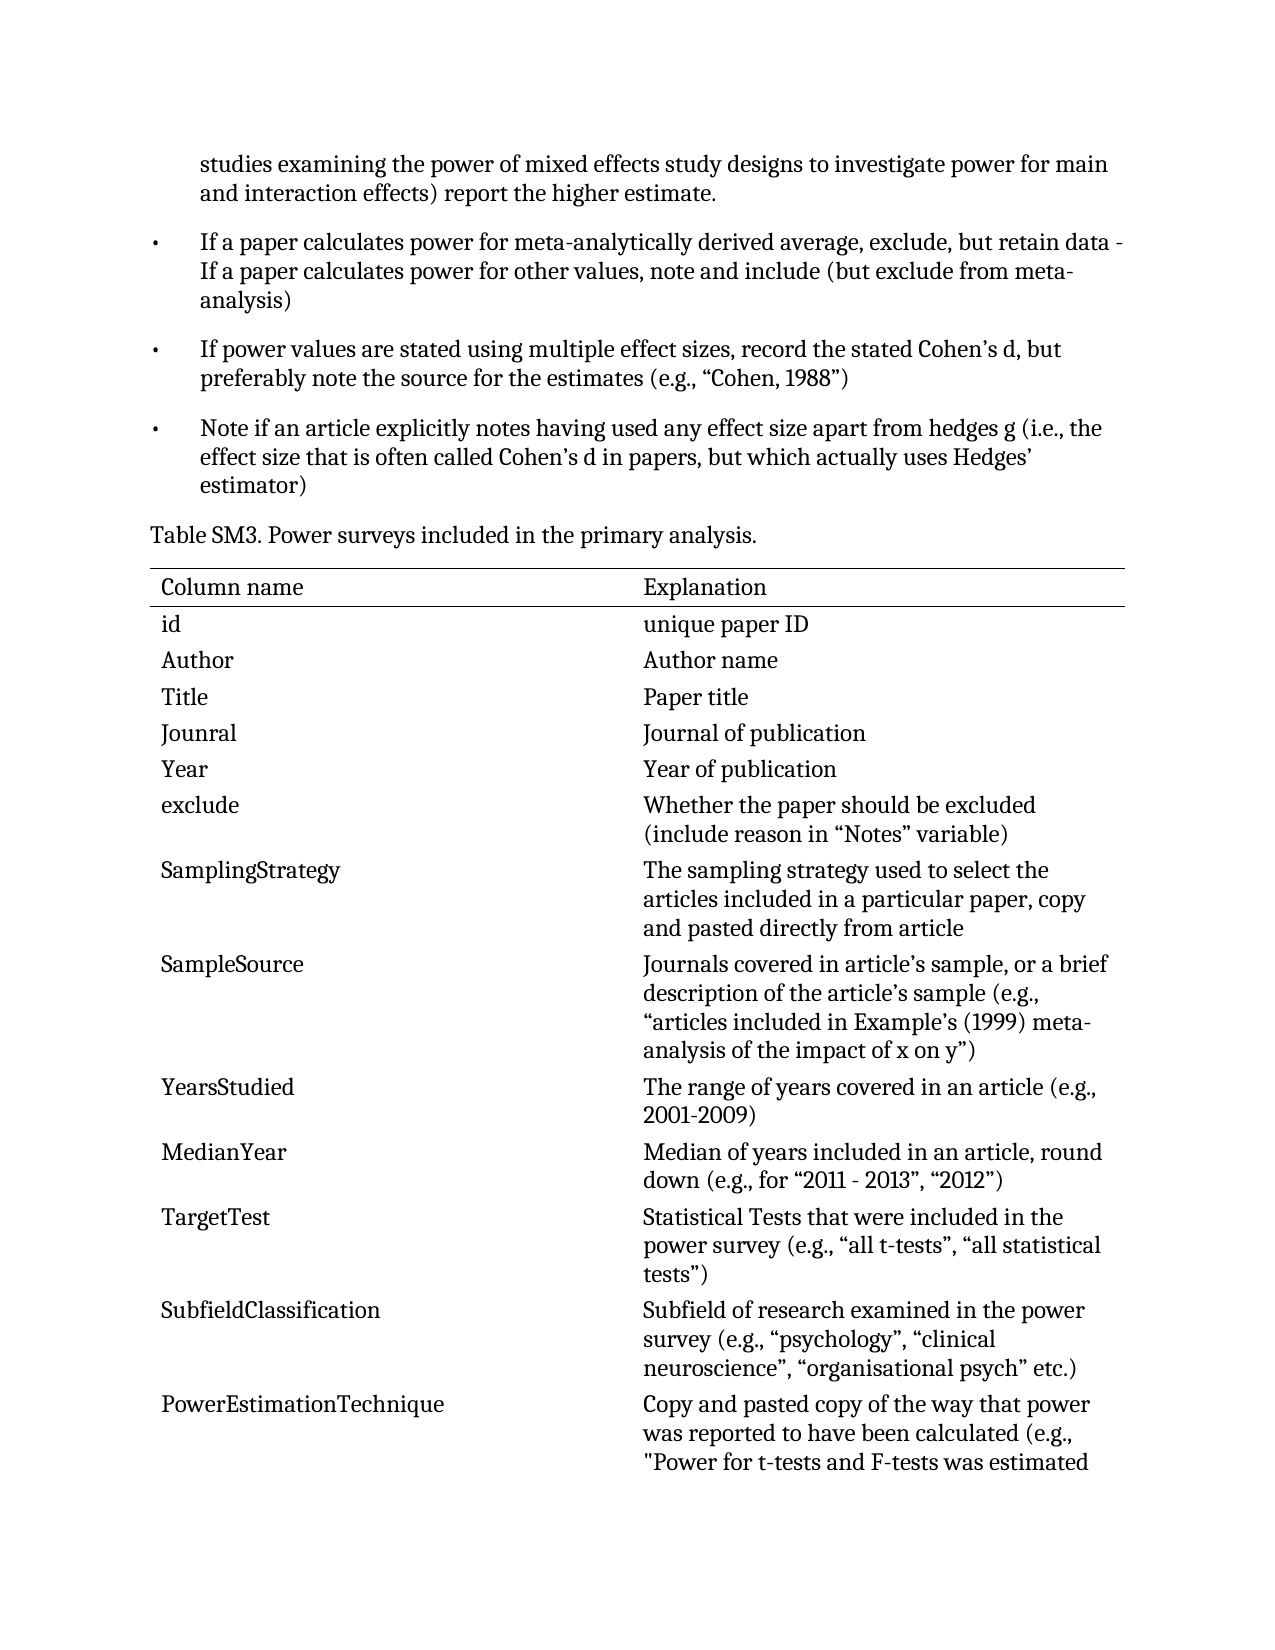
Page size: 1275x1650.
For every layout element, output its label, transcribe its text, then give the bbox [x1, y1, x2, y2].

text Table SM3. Power surveys included in the primary analysis. [150, 521, 1125, 549]
table_cell Year of publication [632, 751, 1125, 787]
table_cell The sampling strategy used to select the articles included in a particular paper, copy and pasted directly from article [632, 853, 1125, 946]
list Note if an article explicitly notes having used any effect size apart from hedges g (i.e., the effect size that is often called Cohen’s d in papers, but which actually uses Hedges’ estimator) [150, 414, 1125, 500]
table_cell Author [150, 643, 632, 679]
table_cell TargetTest [150, 1199, 632, 1292]
table_cell MedianYear [150, 1134, 632, 1199]
table_cell SampleSource [150, 946, 632, 1069]
list If power values are stated using multiple effect sizes, record the stated Cohen’s d, but preferably note the source for the estimates (e.g., “Cohen, 1988”) [150, 335, 1125, 393]
table_cell Journals covered in article’s sample, or a brief description of the article’s sample (e.g., “articles included in Example’s (1999) meta-analysis of the impact of x on y”) [632, 946, 1125, 1069]
table_cell YearsStudied [150, 1069, 632, 1134]
table_cell Statistical Tests that were included in the power survey (e.g., “all t-tests”, “all statistical tests”) [632, 1199, 1125, 1292]
table_header Column name [150, 569, 632, 606]
table_cell exclude [150, 788, 632, 852]
table_cell SamplingStrategy [150, 853, 632, 946]
table_cell Paper title [632, 679, 1125, 715]
table_cell Whether the paper should be excluded (include reason in “Notes” variable) [632, 788, 1125, 852]
table_cell PowerEstimationTechnique [150, 1386, 632, 1476]
table_cell id [150, 607, 632, 642]
table_cell Author name [632, 643, 1125, 679]
table_cell Title [150, 679, 632, 715]
table_cell Journal of publication [632, 715, 1125, 751]
table_cell SubfieldClassification [150, 1293, 632, 1386]
table_cell Subfield of research examined in the power survey (e.g., “psychology”, “clinical neuroscience”, “organisational psych” etc.) [632, 1293, 1125, 1386]
table_cell Year [150, 751, 632, 787]
table_header Explanation [632, 569, 1125, 606]
list If a paper calculates power for meta-analytically derived average, exclude, but retain data - If a paper calculates power for other values, note and include (but exclude from meta-analysis) [150, 228, 1125, 314]
table_cell Median of years included in an article, round down (e.g., for “2011 - 2013”, “2012”) [632, 1134, 1125, 1199]
table_cell unique paper ID [632, 607, 1125, 642]
table_cell Jounral [150, 715, 632, 751]
table_cell The range of years covered in an article (e.g., 2001-2009) [632, 1069, 1125, 1134]
